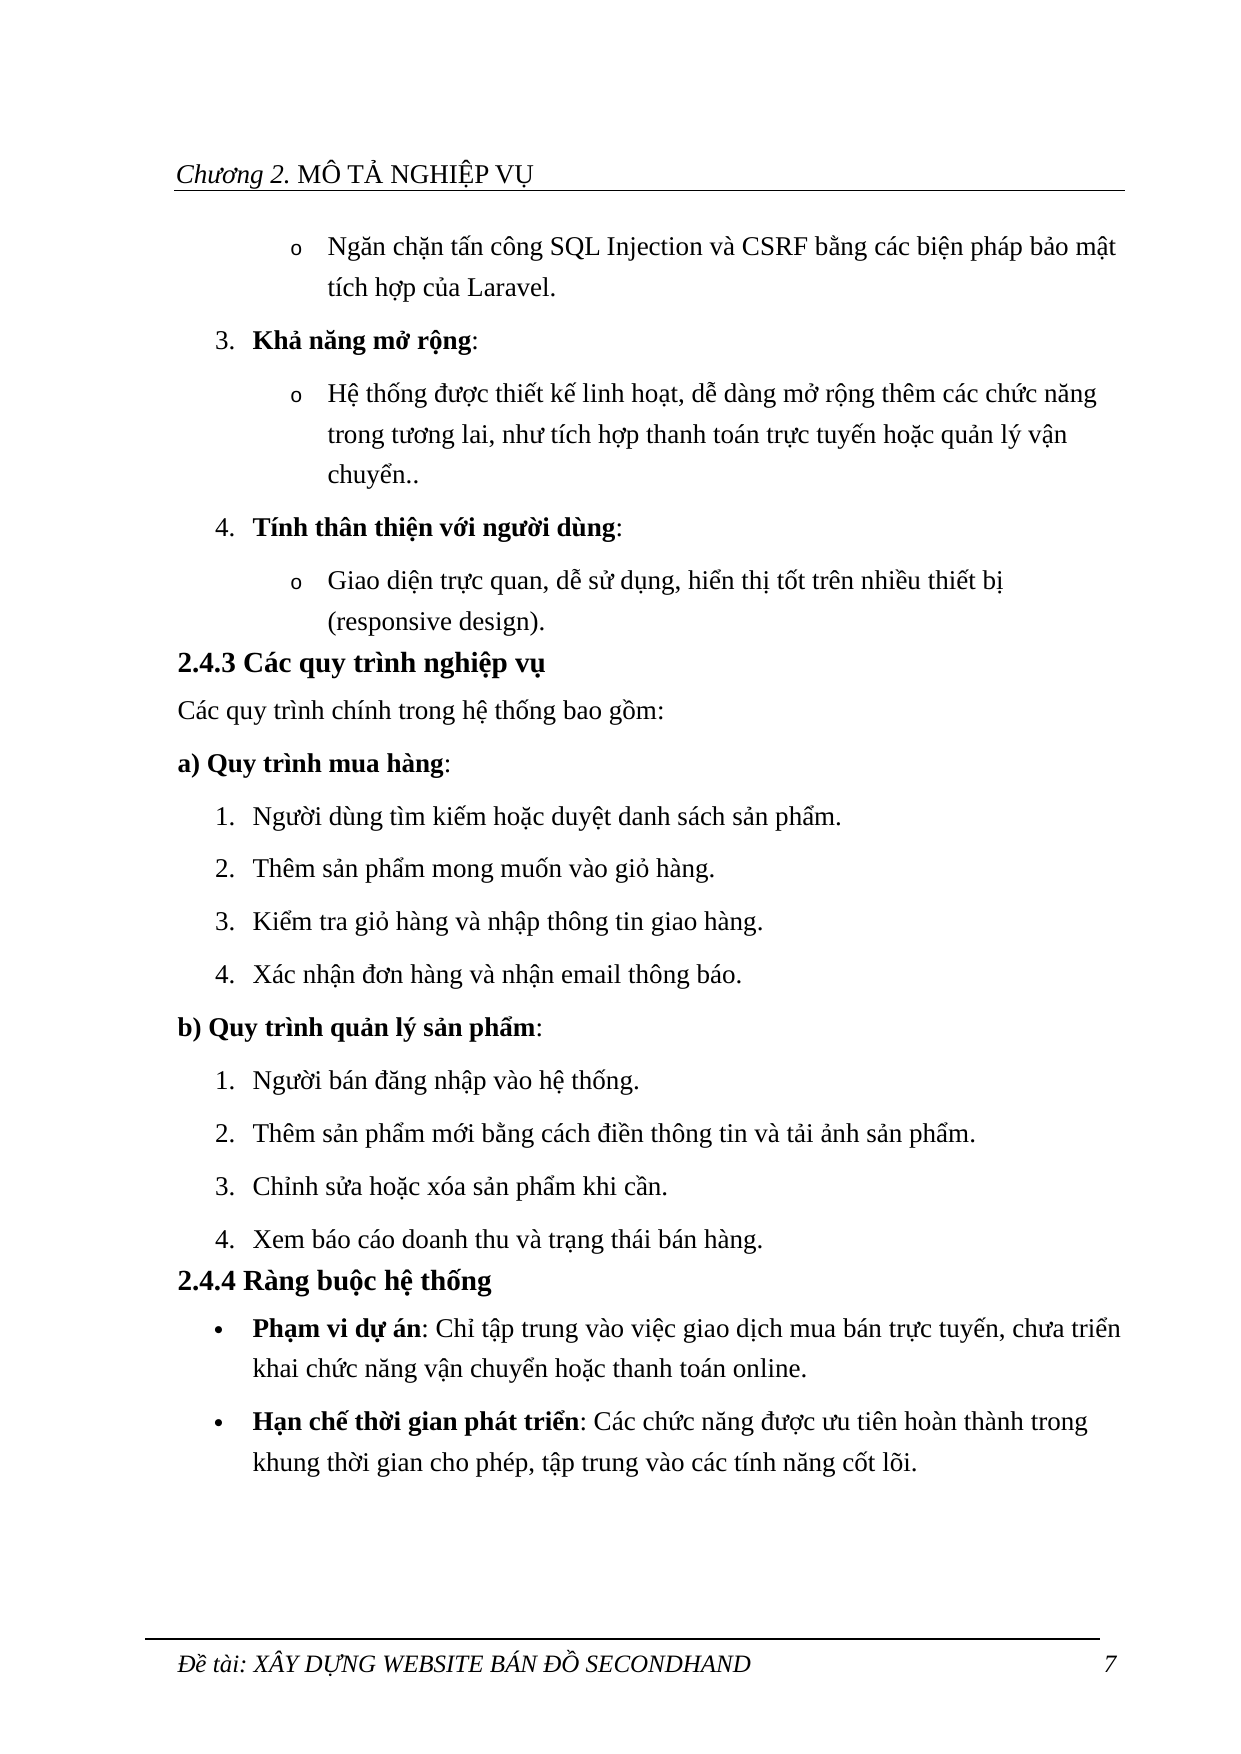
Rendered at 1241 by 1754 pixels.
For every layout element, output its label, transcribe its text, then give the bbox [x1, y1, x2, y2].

text Chương 2. MÔ TẢ NGHIỆP VỤ [176, 158, 1122, 190]
subtitle 2.4.3 Các quy trình nghiệp vụ [177, 645, 1122, 679]
list Khả năng mở rộng: [215, 324, 1122, 355]
text a) Quy trình mua hàng: [177, 747, 1122, 778]
list Thêm sản phẩm mới bằng cách điền thông tin và tải ảnh sản phẩm. [215, 1117, 1122, 1148]
list Tính thân thiện với người dùng: [215, 511, 1122, 542]
list Thêm sản phẩm mong muốn vào giỏ hàng. [215, 853, 1122, 884]
list Ngăn chặn tấn công SQL Injection và CSRF bằng các biện pháp bảo mật tích hợp của Laravel. [290, 230, 1122, 302]
text Các quy trình chính trong hệ thống bao gồm: [177, 694, 1122, 725]
list Giao diện trực quan, dễ sử dụng, hiển thị tốt trên nhiều thiết bị (responsive design). [290, 564, 1122, 636]
list Xem báo cáo doanh thu và trạng thái bán hàng. [215, 1223, 1122, 1254]
list Người bán đăng nhập vào hệ thống. [215, 1064, 1122, 1095]
list Phạm vi dự án: Chỉ tập trung vào việc giao dịch mua bán trực tuyến, chưa triển khai chức năng vận chuyển hoặc thanh toán online. [215, 1312, 1122, 1384]
list Hạn chế thời gian phát triển: Các chức năng được ưu tiên hoàn thành trong khung thời gian cho phép, tập trung vào các tính năng cốt lõi. [215, 1405, 1122, 1477]
text b) Quy trình quản lý sản phẩm: [177, 1011, 1122, 1042]
list Người dùng tìm kiếm hoặc duyệt danh sách sản phẩm. [215, 800, 1122, 831]
list Chỉnh sửa hoặc xóa sản phẩm khi cần. [215, 1170, 1122, 1201]
list Xác nhận đơn hàng và nhận email thông báo. [215, 958, 1122, 989]
list Hệ thống được thiết kế linh hoạt, dễ dàng mở rộng thêm các chức năng trong tương lai, như tích hợp thanh toán trực tuyến hoặc quản lý vận chuyển.. [290, 377, 1122, 489]
list Kiểm tra giỏ hàng và nhập thông tin giao hàng. [215, 906, 1122, 937]
subtitle 2.4.4 Ràng buộc hệ thống [177, 1263, 1122, 1297]
